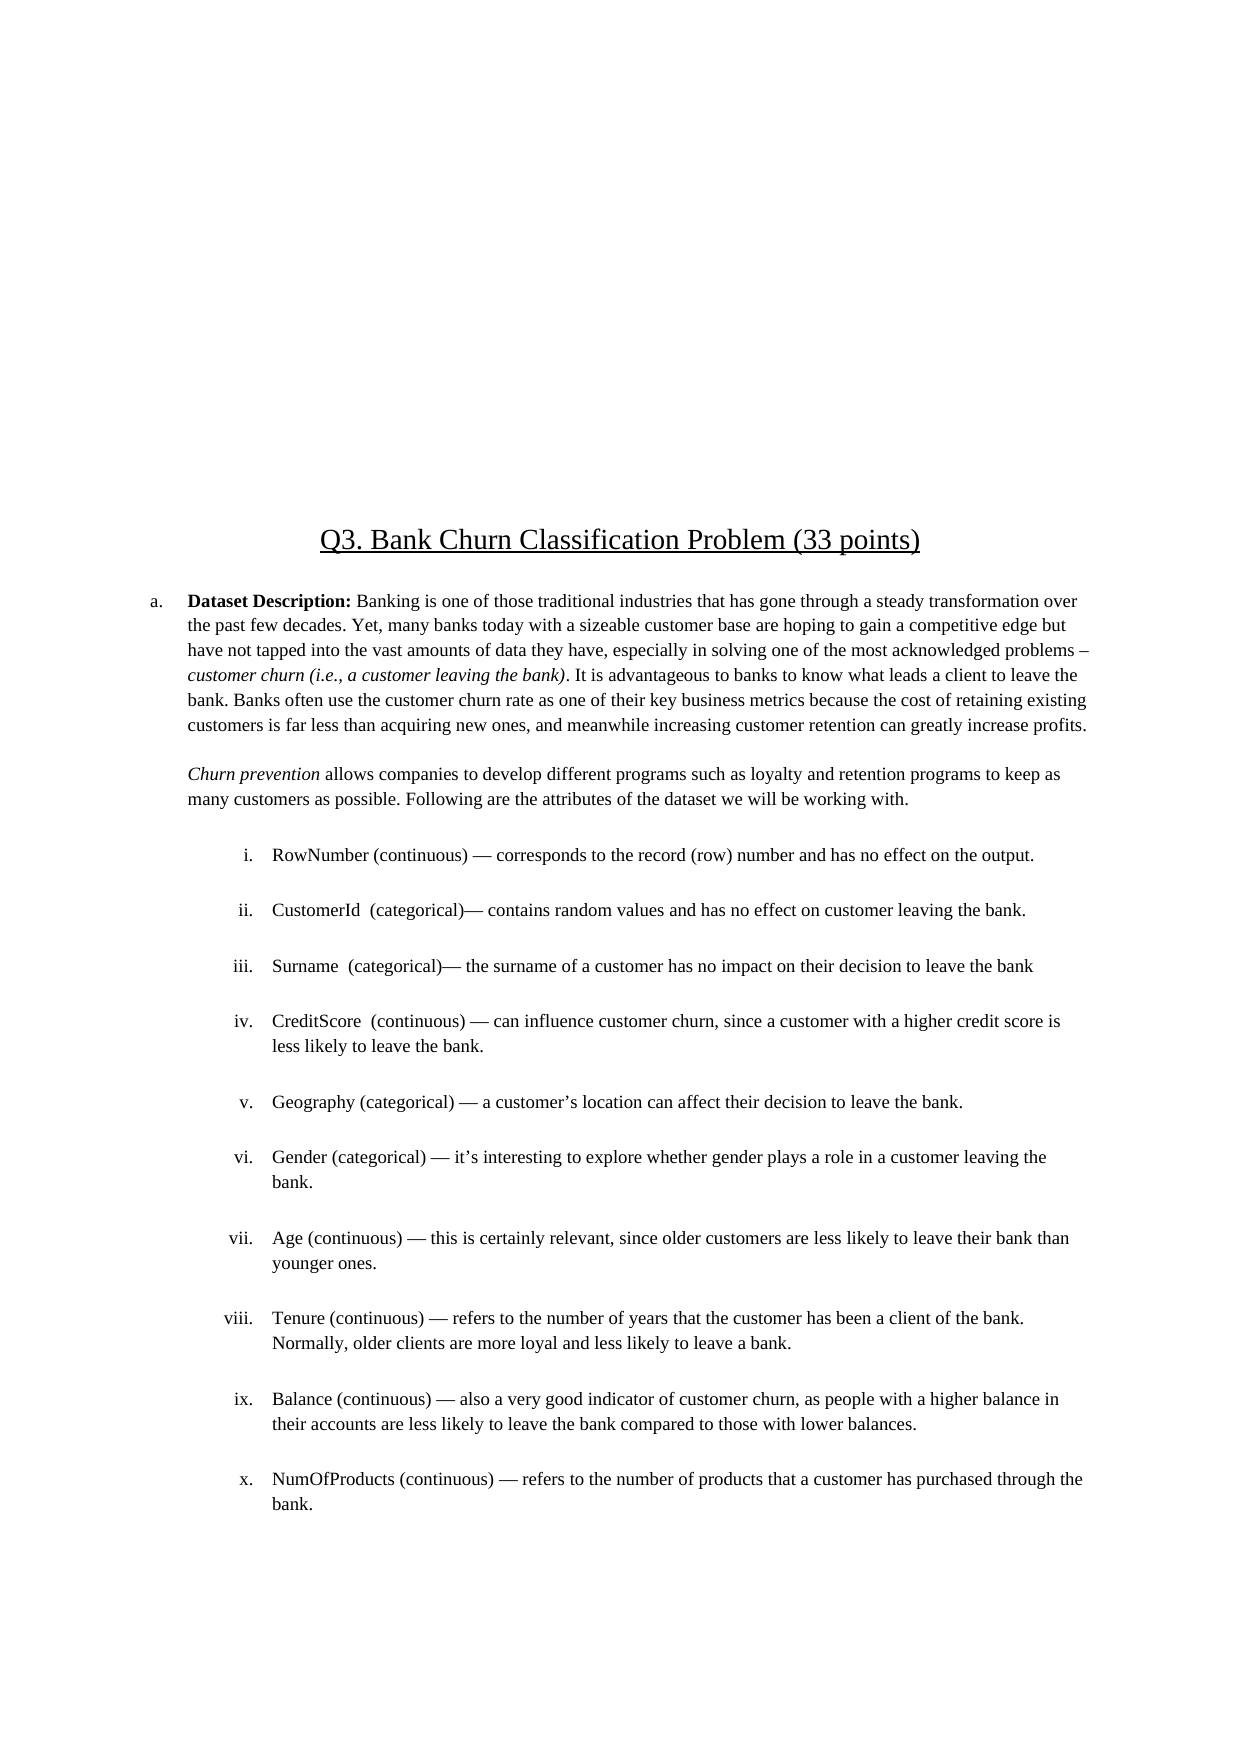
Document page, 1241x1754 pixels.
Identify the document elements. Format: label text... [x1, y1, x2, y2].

list Surname (categorical)— the surname of a customer has no impact on their decision to leave the bank [253, 955, 1090, 1006]
text Q3. Bank Churn Classification Problem (33 points) [150, 522, 1090, 586]
list Dataset Description: Banking is one of those traditional industries that has gone through a steady transformation over the past few decades. Yet, many banks today with a sizeable customer base are hoping to gain a competitive edge but have not tapped into the vast amounts of data they have, especially in solving one of the most acknowledged problems – customer churn (i.e., a customer leaving the bank). It is advantageous to banks to know what leads a client to leave the bank. Banks often use the customer churn rate as one of their key business metrics because the cost of retaining existing customers is far less than acquiring new ones, and meanwhile increasing customer retention can greatly increase profits. Churn prevention allows companies to develop different programs such as loyalty and retention programs to keep as many customers as possible. Following are the attributes of the dataset we will be working with. [150, 589, 1090, 839]
list Geography (categorical) — a customer’s location can affect their decision to leave the bank. [253, 1091, 1090, 1142]
list CustomerId (categorical)— contains random values and has no effect on customer leaving the bank. [253, 899, 1090, 951]
list Balance (continuous) — also a very good indicator of customer churn, as people with a higher balance in their accounts are less likely to leave the bank compared to those with lower balances. [253, 1388, 1090, 1464]
list Tenure (continuous) — refers to the number of years that the customer has been a client of the bank. Normally, older clients are more loyal and less likely to leave a bank. [253, 1307, 1090, 1384]
list Age (continuous) — this is certainly relevant, since older customers are less likely to leave their bank than younger ones. [253, 1227, 1090, 1303]
list CreditScore (continuous) — can influence customer churn, since a customer with a higher credit score is less likely to leave the bank. [253, 1010, 1090, 1087]
list NumOfProducts (continuous) — refers to the number of products that a customer has purchased through the bank. [253, 1468, 1090, 1544]
list RowNumber (continuous) — corresponds to the record (row) number and has no effect on the output. [253, 843, 1090, 895]
list Gender (categorical) — it’s interesting to explore whether gender plays a role in a customer leaving the bank. [253, 1146, 1090, 1223]
